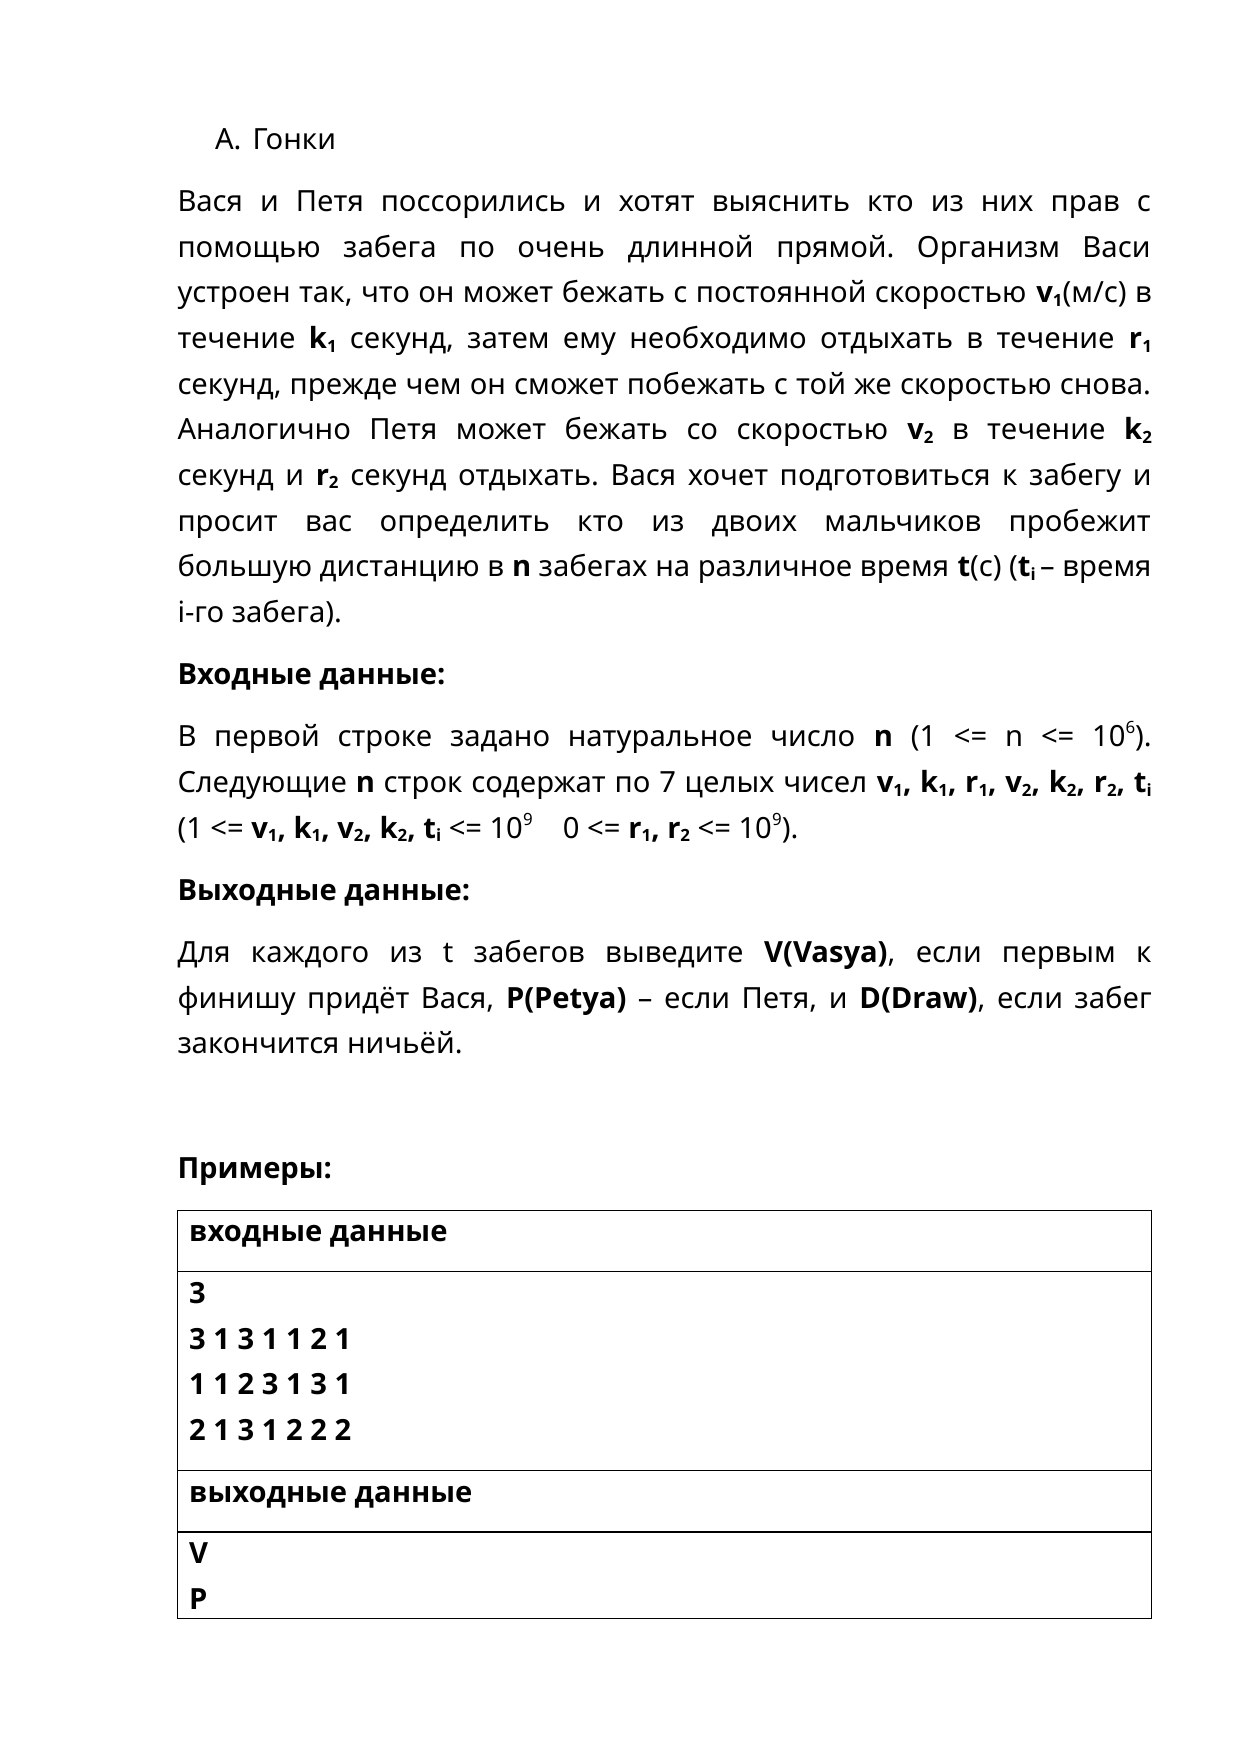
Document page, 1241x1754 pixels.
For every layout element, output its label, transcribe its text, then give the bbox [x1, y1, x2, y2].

list Гонки [215, 118, 1152, 158]
table_cell 3 3 1 3 1 1 2 1 1 1 2 3 1 3 1 2 1 3 1 2 2 2 [178, 1272, 1151, 1470]
table_cell V P D [178, 1533, 1151, 1618]
text Для каждого из t забегов выведите V(Vasya), если первым к финишу придёт Вася, P(Petya) – если Петя, и D(Draw), если забег закончится ничьёй. [177, 931, 1152, 1062]
text В первой строке задано натуральное число n (1 <= n <= 106). Следующие n строк содержат по 7 целых чисел v1, k1, r1, v2, k2, r2, ti (1 <= v1, k1, v2, k2, ti <= 109 0 <= r1, r2 <= 109). [177, 716, 1152, 847]
text Примеры: [177, 1147, 1152, 1187]
text Выходные данные: [177, 869, 1152, 909]
text Вася и Петя поссорились и хотят выяснить кто из них прав с помощью забега по очень длинной прямой. Организм Васи устроен так, что он может бежать с постоянной скоростью v1(м/с) в течение k1 секунд, затем ему необходимо отдыхать в течение r1 секунд, прежде чем он сможет побежать с той же скоростью снова. Аналогично Петя может бежать со скоростью v2 в течение k2 секунд и r2 секунд отдыхать. Вася хочет подготовиться к забегу и просит вас определить кто из двоих мальчиков пробежит большую дистанцию в n забегах на различное время t(c) (ti – время i-го забега). [177, 180, 1152, 631]
text Входные данные: [177, 653, 1152, 693]
table_cell выходные данные [178, 1471, 1151, 1531]
table_header входные данные [178, 1211, 1151, 1271]
